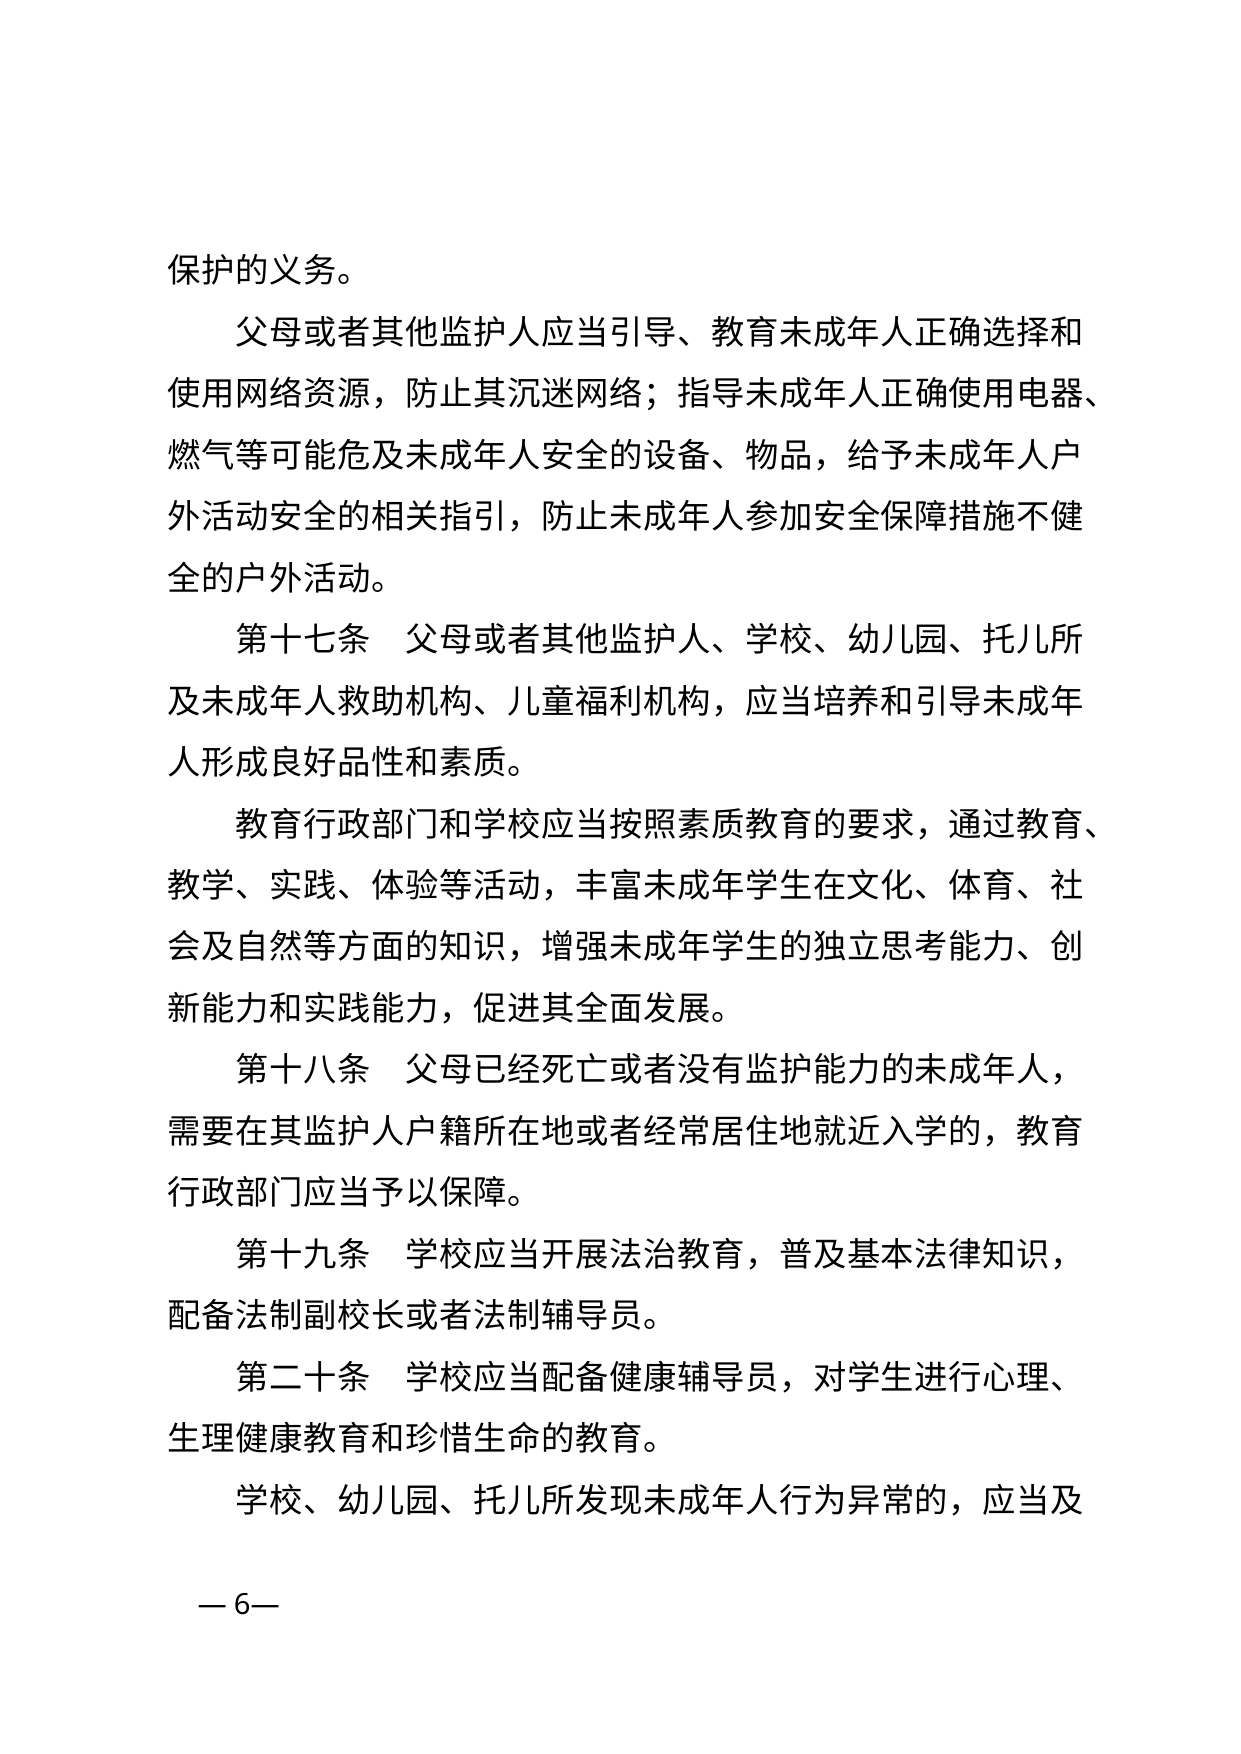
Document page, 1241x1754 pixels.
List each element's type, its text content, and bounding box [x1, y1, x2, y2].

text 第十八条 父母已经死亡或者没有监护能力的未成年人，需要在其监护人户籍所在地或者经常居住地就近入学的，教育行政部门应当予以保障。 [168, 1037, 1084, 1221]
text 父母或者其他监护人应当引导、教育未成年人正确选择和使用网络资源，防止其沉迷网络；指导未成年人正确使用电器、燃气等可能危及未成年人安全的设备、物品，给予未成年人户外活动安全的相关指引，防止未成年人参加安全保障措施不健全的户外活动。 [168, 299, 1084, 606]
text 第十七条 父母或者其他监护人、学校、幼儿园、托儿所及未成年人救助机构、儿童福利机构，应当培养和引导未成年人形成良好品性和素质。 [168, 606, 1084, 791]
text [168, 238, 1084, 299]
text 教育行政部门和学校应当按照素质教育的要求，通过教育、教学、实践、体验等活动，丰富未成年学生在文化、体育、社会及自然等方面的知识，增强未成年学生的独立思考能力、创新能力和实践能力，促进其全面发展。 [168, 791, 1084, 1037]
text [168, 1467, 1084, 1528]
text 第十九条 学校应当开展法治教育，普及基本法律知识，配备法制副校长或者法制辅导员。 [168, 1221, 1084, 1344]
text 第二十条 学校应当配备健康辅导员，对学生进行心理、生理健康教育和珍惜生命的教育。 [168, 1344, 1084, 1467]
